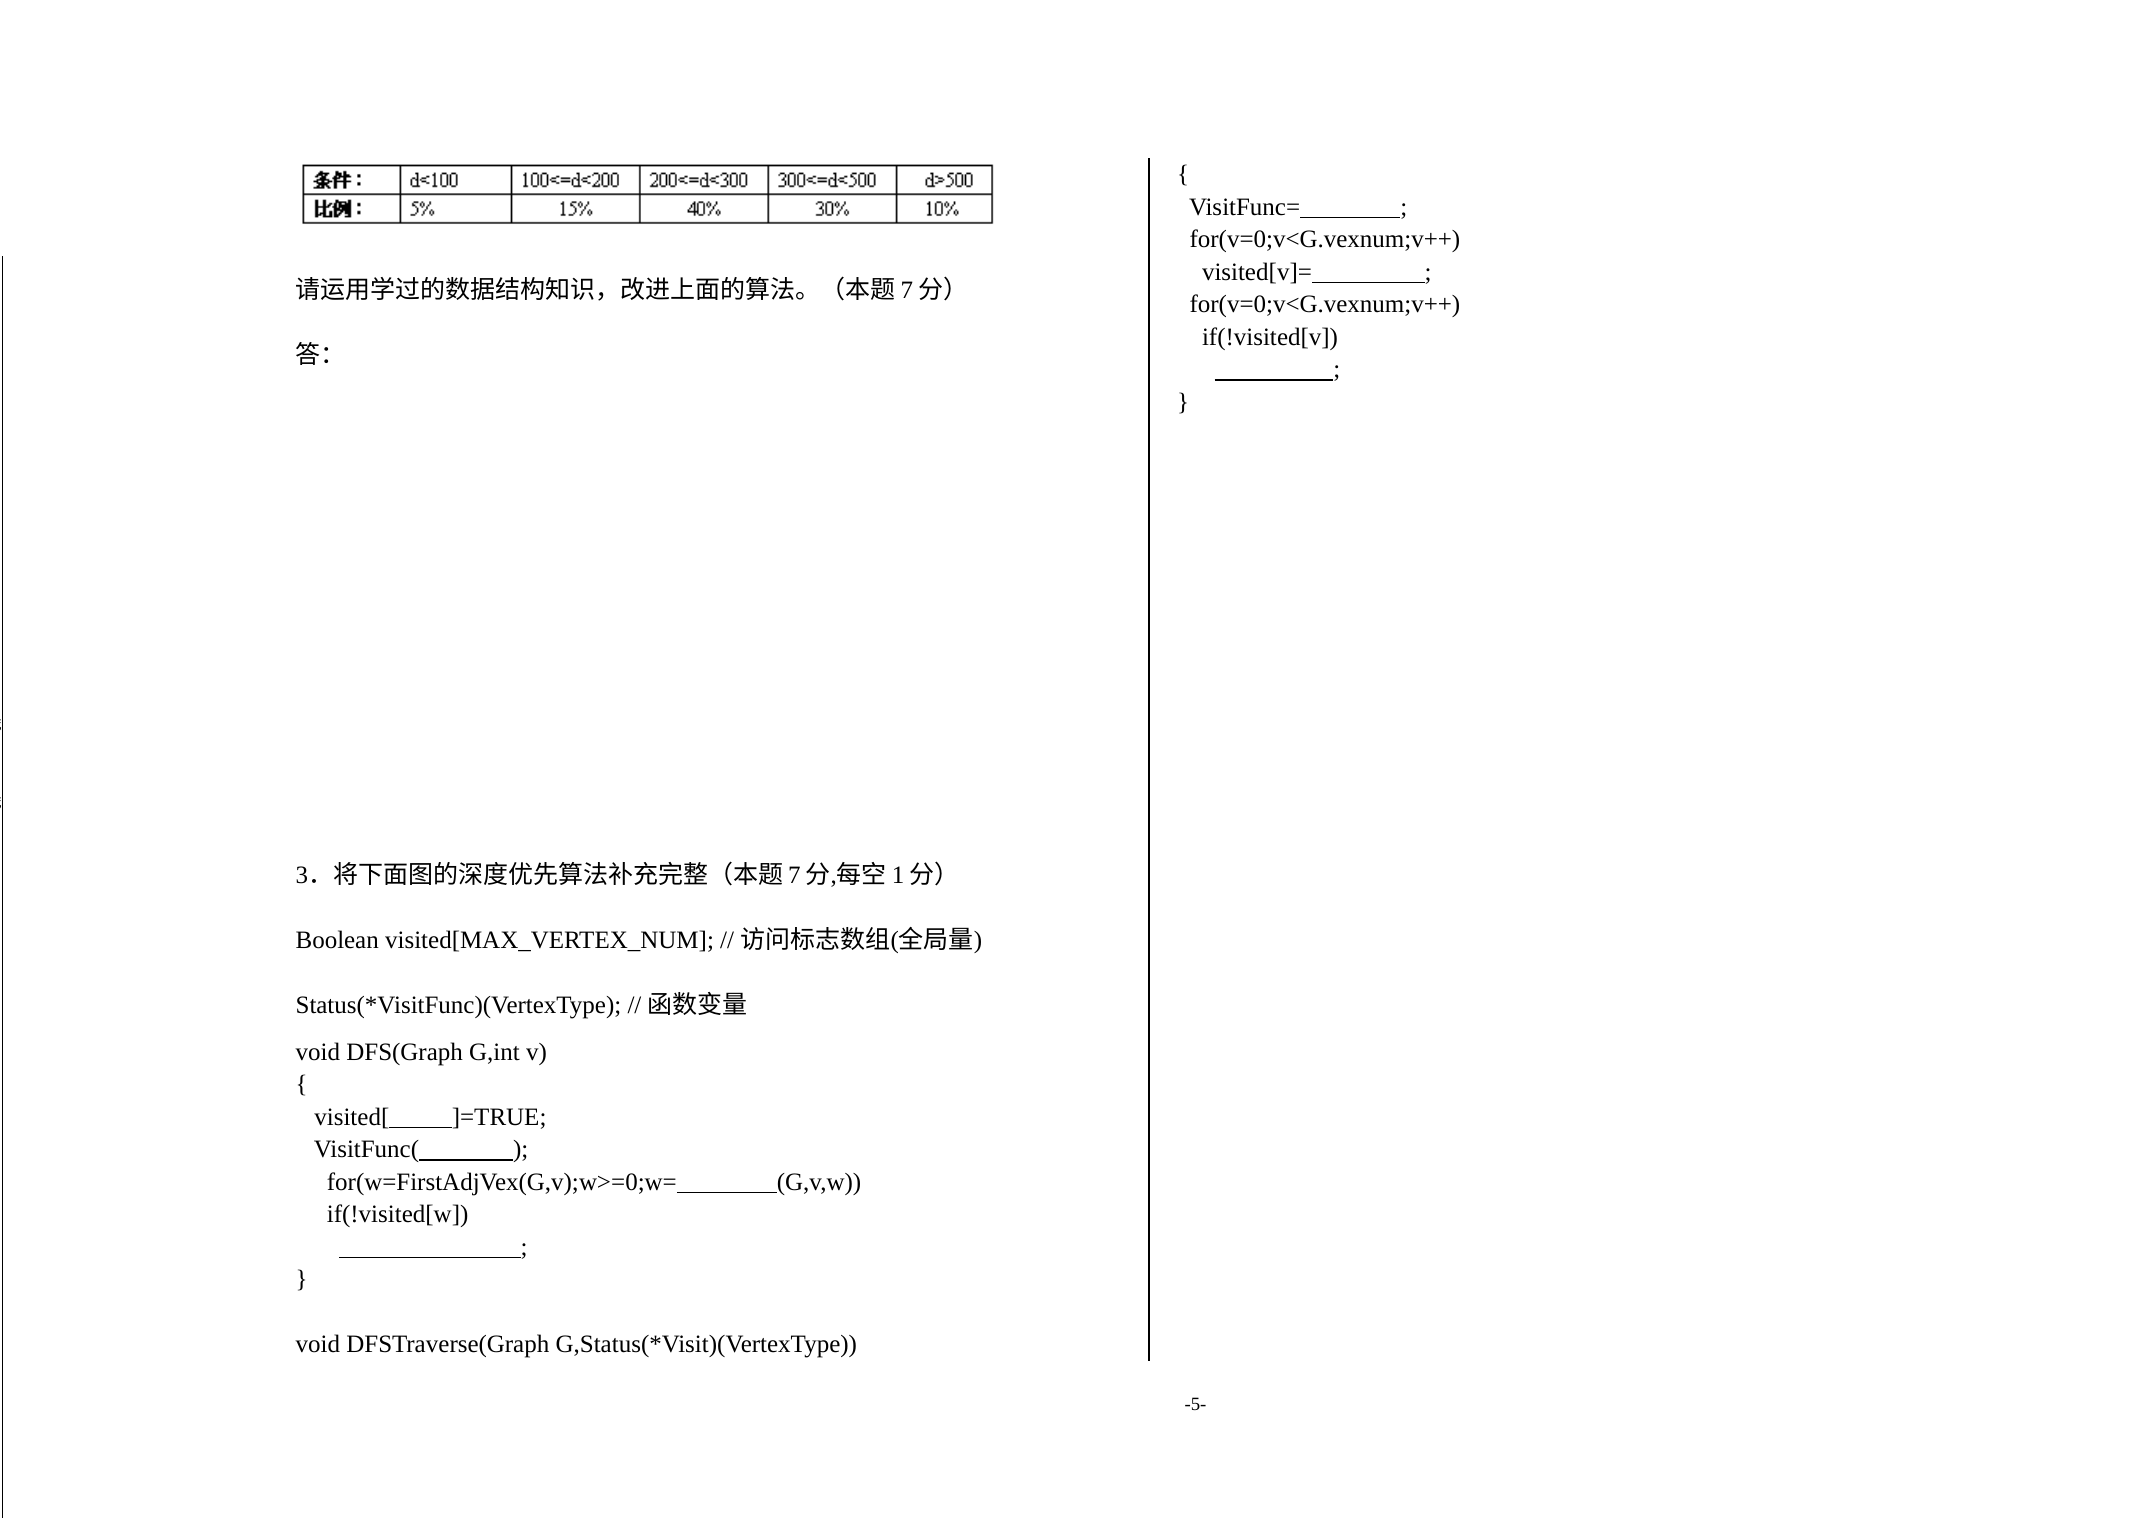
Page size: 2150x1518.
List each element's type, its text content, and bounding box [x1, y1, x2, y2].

text 请运用学过的数据结构知识，改进上面的算法。（本题7分） [295, 255, 1126, 320]
text VisitFunc= ; [1171, 190, 2091, 223]
text ; [1171, 353, 2091, 385]
text 3．将下面图的深度优先算法补充完整（本题7分,每空1分） [295, 840, 1126, 905]
picture [295, 157, 1001, 232]
text Status(*VisitFunc)(VertexType); // 函数变量 [295, 970, 1126, 1035]
text for(v=0;v<G.vexnum;v++) [1171, 288, 2091, 320]
text { [295, 1068, 1126, 1100]
text ; [295, 1230, 1126, 1263]
text void DFS(Graph G,int v) [295, 1035, 1126, 1068]
text visited[ ]=TRUE; [295, 1100, 1126, 1133]
text } [1171, 385, 2091, 418]
text VisitFunc( ); [295, 1133, 1126, 1165]
text for(v=0;v<G.vexnum;v++) [1171, 223, 2091, 255]
text 答： [295, 320, 1126, 385]
text for(w=FirstAdjVex(G,v);w>=0;w= (G,v,w)) [295, 1165, 1126, 1198]
text if(!visited[v]) [1171, 320, 2091, 353]
text if(!visited[w]) [295, 1198, 1126, 1230]
text { [1171, 158, 2091, 190]
text void DFSTraverse(Graph G,Status(*Visit)(VertexType)) [295, 1328, 1126, 1360]
text visited[v]= ; [1171, 255, 2091, 288]
text Boolean visited[MAX_VERTEX_NUM]; // 访问标志数组(全局量) [295, 905, 1126, 970]
text } [295, 1263, 1126, 1295]
